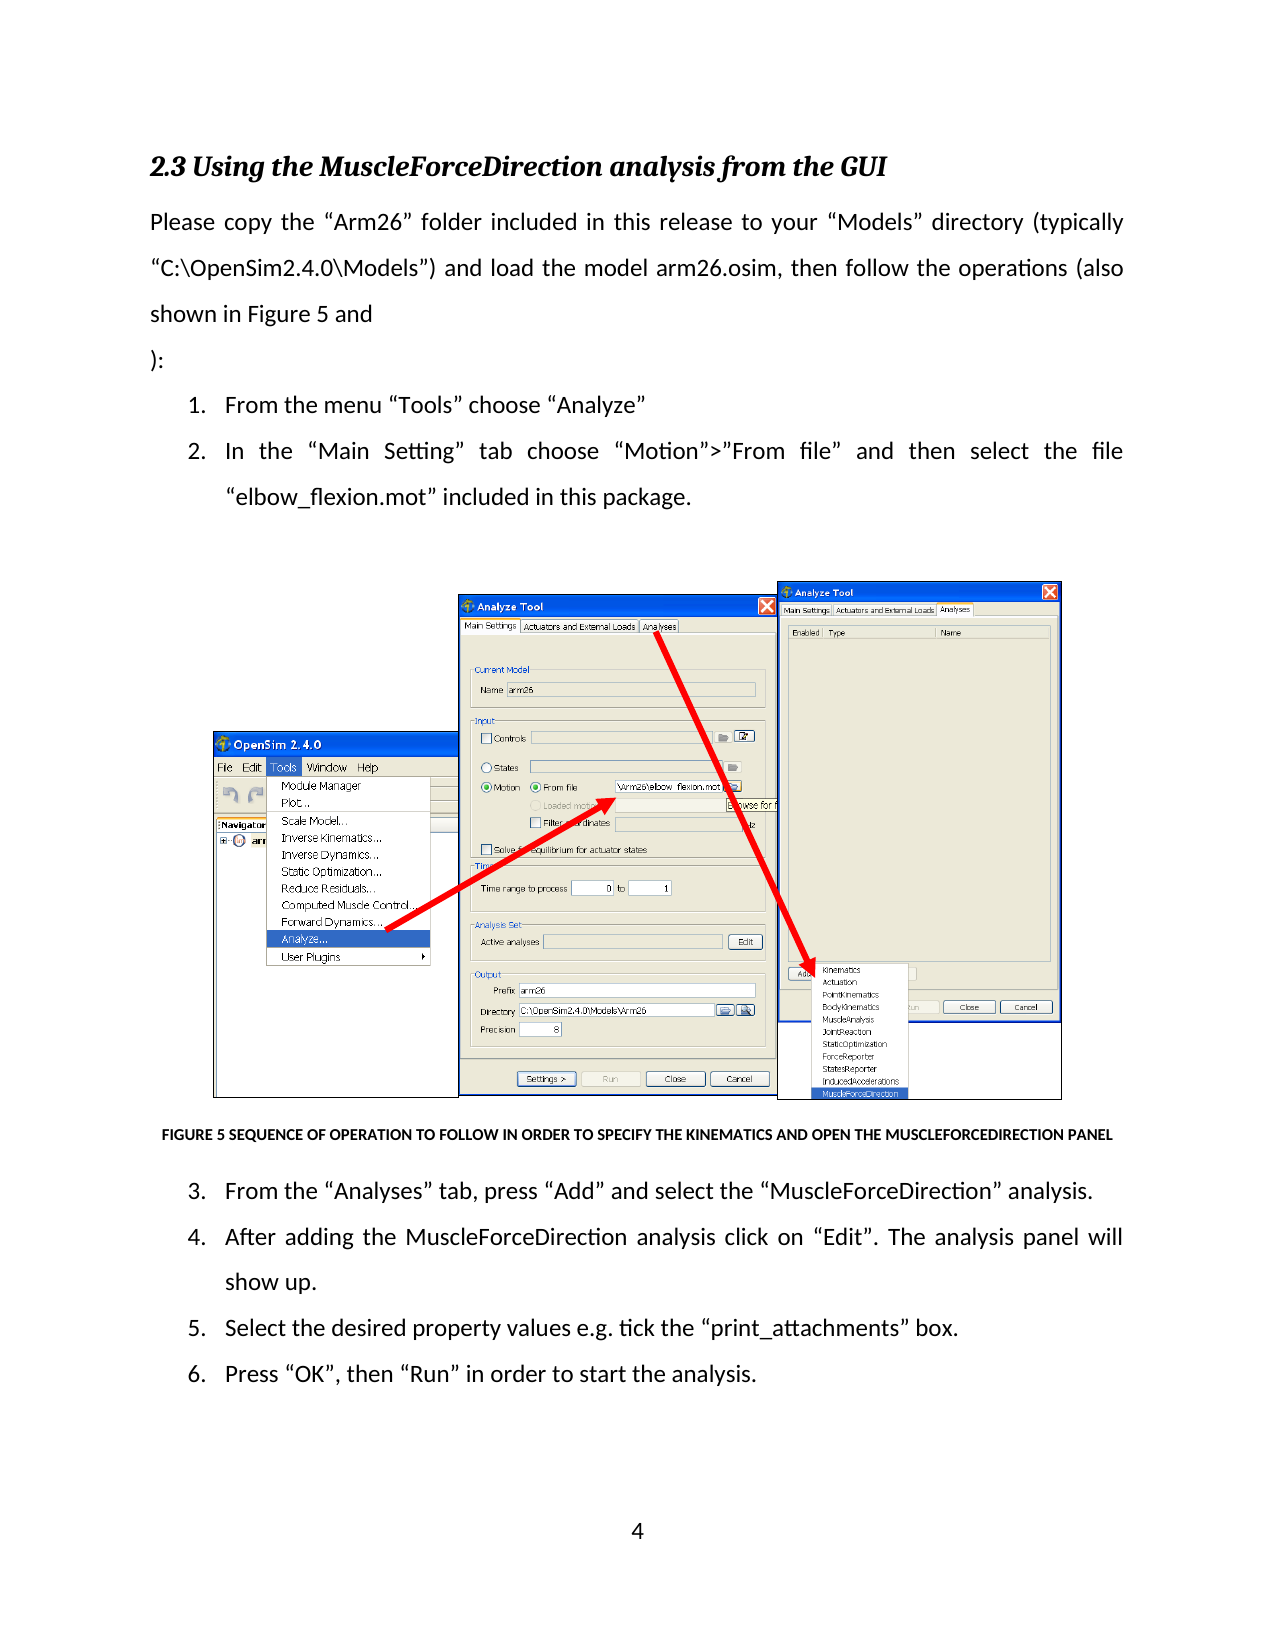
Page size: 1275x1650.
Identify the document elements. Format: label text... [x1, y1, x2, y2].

list From the “Analyses” tab, press “Add” and select the “MuscleForceDirection” analysis. [187, 1175, 1125, 1205]
picture [214, 732, 458, 1097]
list In the “Main Setting” tab choose “Motion”>”From file” and then select the file “elbow_flexion.mot” included in this package. [187, 435, 1125, 511]
list After adding the MuscleForceDirection analysis click on “Edit”. The analysis panel will show up. [187, 1221, 1125, 1297]
text Figure 6): [150, 344, 1125, 374]
subtitle 2.3 Using the MuscleForceDirection analysis from the GUI [150, 150, 1125, 183]
list Select the desired property values e.g. tick the “print_attachments” box. [187, 1312, 1125, 1343]
list From the menu “Tools” choose “Analyze” [187, 389, 1125, 420]
list Press “OK”, then “Run” in order to start the analysis. [187, 1358, 1125, 1388]
picture [459, 595, 777, 1095]
picture [778, 582, 1061, 1099]
